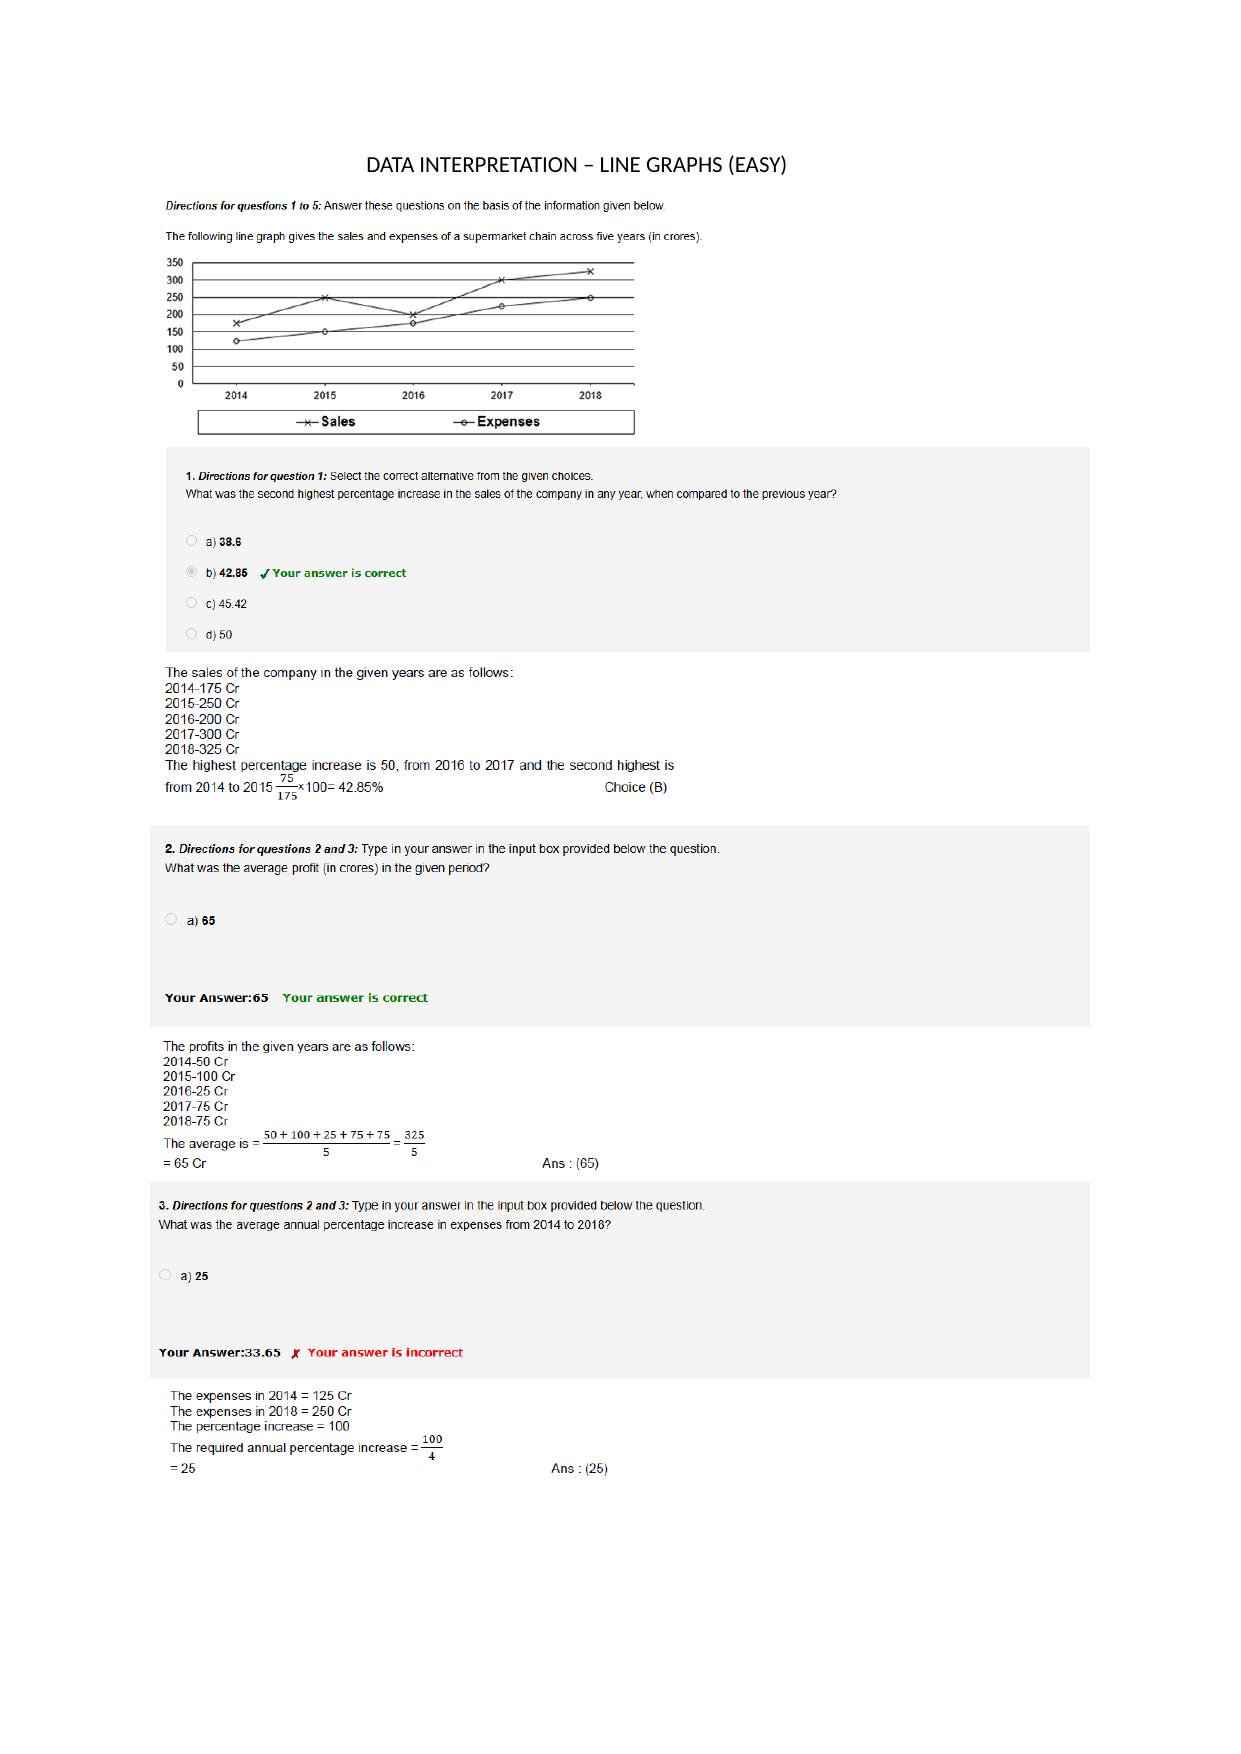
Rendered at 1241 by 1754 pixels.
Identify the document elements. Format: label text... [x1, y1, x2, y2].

picture [150, 653, 1091, 807]
picture [150, 1182, 1091, 1378]
picture [150, 196, 1091, 652]
picture [150, 825, 1091, 1027]
text DATA INTERPRETATION – LINE GRAPHS (EASY) [150, 150, 1090, 178]
picture [150, 1379, 1091, 1489]
picture [150, 1028, 1091, 1181]
